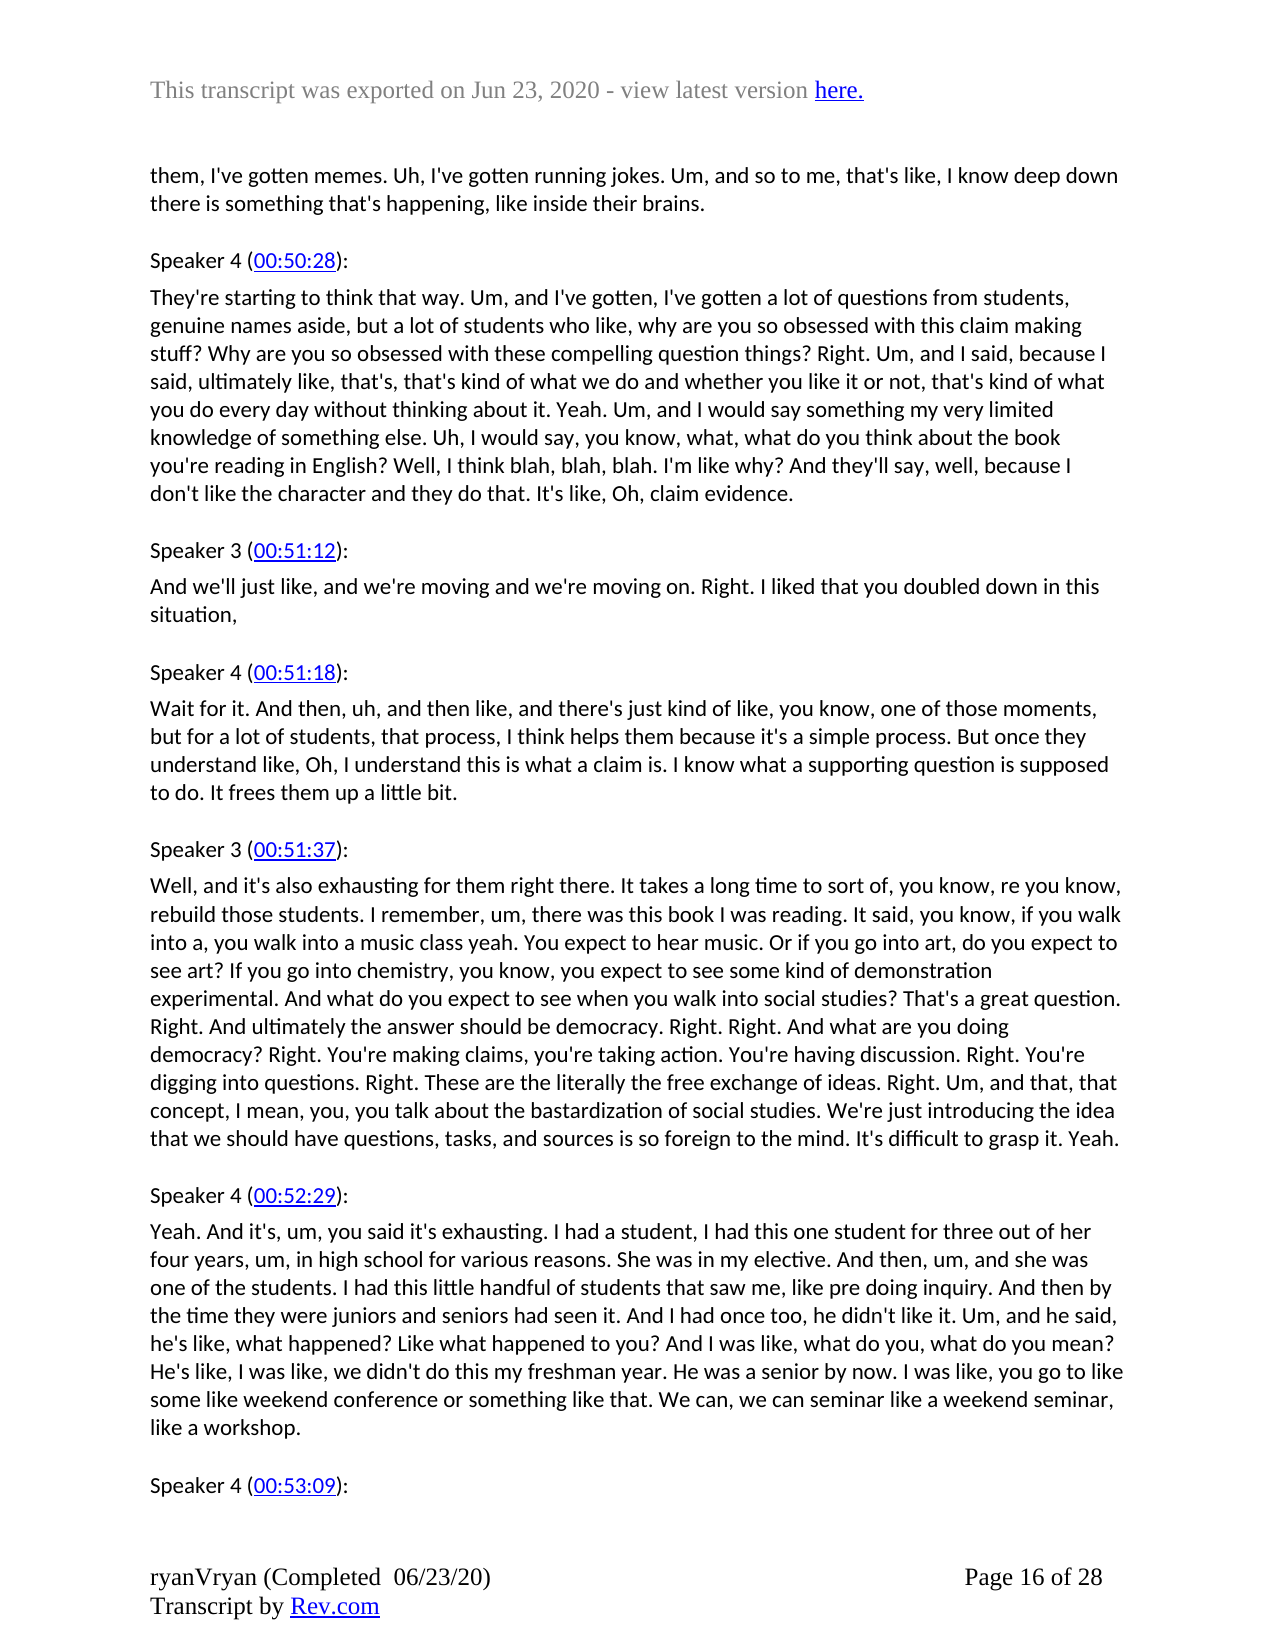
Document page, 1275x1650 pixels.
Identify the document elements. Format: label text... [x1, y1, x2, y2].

text Wait for it. And then, uh, and then like, and there's just kind of like, you know, one of those moments, but for a lot of students, that process, I think helps them because it's a simple process. But once they understand like, Oh, I understand this is what a claim is. I know what a supporting question is supposed to do. It frees them up a little bit. [150, 694, 1125, 806]
text They're starting to think that way. Um, and I've gotten, I've gotten a lot of questions from students, genuine names aside, but a lot of students who like, why are you so obsessed with this claim making stuff? Why are you so obsessed with these compelling question things? Right. Um, and I said, because I said, ultimately like, that's, that's kind of what we do and whether you like it or not, that's kind of what you do every day without thinking about it. Yeah. Um, and I would say something my very limited knowledge of something else. Uh, I would say, you know, what, what do you think about the book you're reading in English? Well, I think blah, blah, blah. I'm like why? And they'll say, well, because I don't like the character and they do that. It's like, Oh, claim evidence. [150, 283, 1125, 507]
text Yeah. And it's, um, you said it's exhausting. I had a student, I had this one student for three out of her four years, um, in high school for various reasons. She was in my elective. And then, um, and she was one of the students. I had this little handful of students that saw me, like pre doing inquiry. And then by the time they were juniors and seniors had seen it. And I had once too, he didn't like it. Um, and he said, he's like, what happened? Like what happened to you? And I was like, what do you, what do you mean? He's like, I was like, we didn't do this my freshman year. He was a senior by now. I was like, you go to like some like weekend conference or something like that. We can, we can seminar like a weekend seminar, like a workshop. [150, 1217, 1125, 1442]
text Speaker 4 (00:51:18): [150, 658, 1125, 686]
text Speaker 4 (00:50:28): [150, 246, 1125, 274]
text Speaker 3 (00:51:37): [150, 835, 1125, 863]
text Speaker 4 (00:53:09): [150, 1471, 1125, 1499]
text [150, 161, 1125, 217]
text Well, and it's also exhausting for them right there. It takes a long time to sort of, you know, re you know, rebuild those students. I remember, um, there was this book I was reading. It said, you know, if you walk into a, you walk into a music class yeah. You expect to hear music. Or if you go into art, do you expect to see art? If you go into chemistry, you know, you expect to see some kind of demonstration experimental. And what do you expect to see when you walk into social studies? That's a great question. Right. And ultimately the answer should be democracy. Right. Right. And what are you doing democracy? Right. You're making claims, you're taking action. You're having discussion. Right. You're digging into questions. Right. These are the literally the free exchange of ideas. Right. Um, and that, that concept, I mean, you, you talk about the bastardization of social studies. We're just introducing the idea that we should have questions, tasks, and sources is so foreign to the mind. It's difficult to grasp it. Yeah. [150, 872, 1125, 1152]
text And we'll just like, and we're moving and we're moving on. Right. I liked that you doubled down in this situation, [150, 572, 1125, 628]
text Speaker 4 (00:52:29): [150, 1181, 1125, 1209]
text Speaker 3 (00:51:12): [150, 536, 1125, 564]
